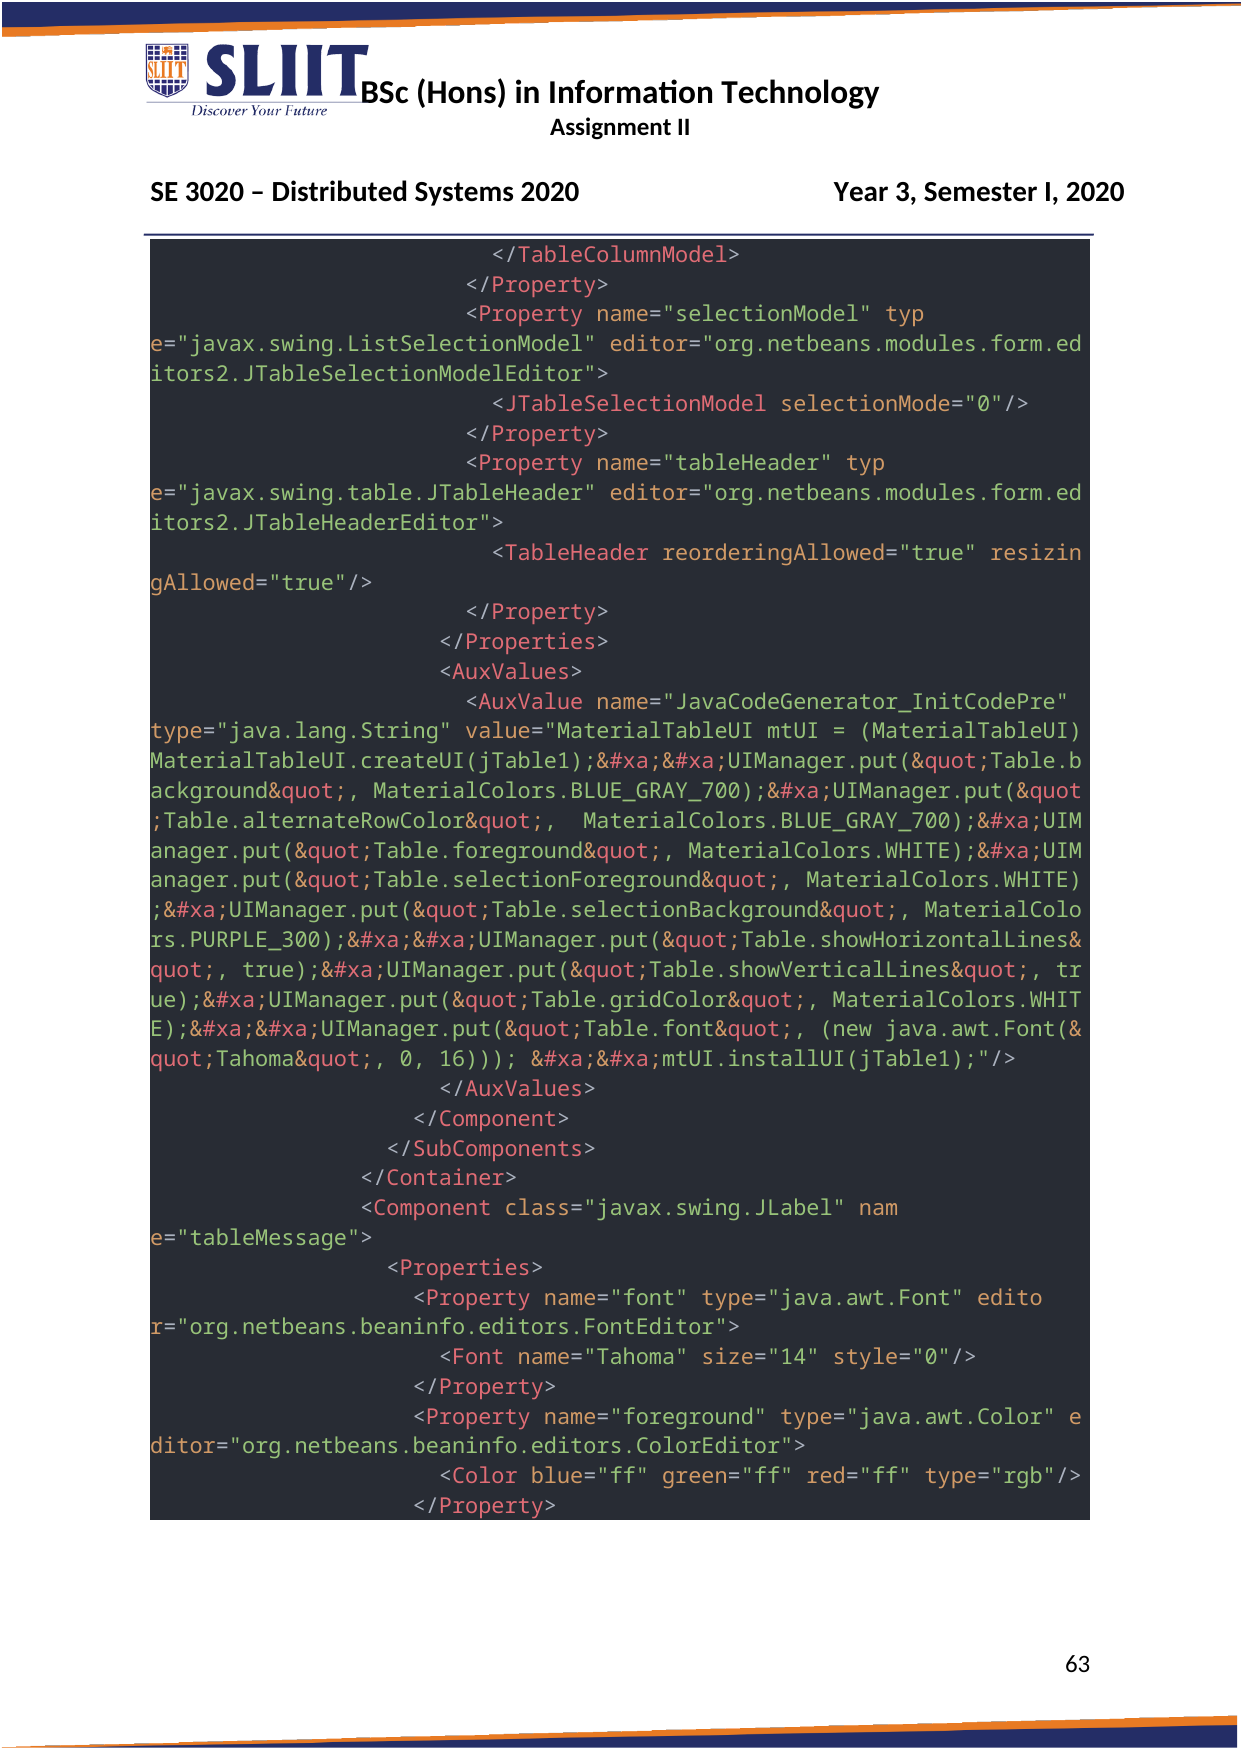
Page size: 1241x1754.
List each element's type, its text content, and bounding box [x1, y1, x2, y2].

text <AuxValue name="JavaCodeGenerator_InitCodePre" type="java.lang.String" value="MaterialTableUI mtUI = (MaterialTableUI)MaterialTableUI.createUI(jTable1);&#xa;&#xa;UIManager.put(&quot;Table.background&quot;, MaterialColors.BLUE_GRAY_700);&#xa;UIManager.put(&quot;Table.alternateRowColor&quot;, MaterialColors.BLUE_GRAY_700);&#xa;UIManager.put(&quot;Table.foreground&quot;, MaterialColors.WHITE);&#xa;UIManager.put(&quot;Table.selectionForeground&quot;, MaterialColors.WHITE);&#xa;UIManager.put(&quot;Table.selectionBackground&quot;, MaterialColors.PURPLE_300);&#xa;&#xa;UIManager.put(&quot;Table.showHorizontalLines&quot;, true);&#xa;UIManager.put(&quot;Table.showVerticalLines&quot;, true);&#xa;UIManager.put(&quot;Table.gridColor&quot;, MaterialColors.WHITE);&#xa;&#xa;UIManager.put(&quot;Table.font&quot;, (new java.awt.Font(&quot;Tahoma&quot;, 0, 16))); &#xa;&#xa;mtUI.installUI(jTable1);"/> [150, 686, 1090, 1073]
text <Properties> [150, 1252, 1090, 1281]
picture [3, 2, 1241, 120]
text <JTableSelectionModel selectionMode="0"/> [150, 388, 1090, 417]
text <Property name="font" type="java.awt.Font" editor="org.netbeans.beaninfo.editors.FontEditor"> [150, 1281, 1090, 1341]
text <Color blue="ff" green="ff" red="ff" type="rgb"/> [150, 1460, 1090, 1490]
text </TableColumnModel> [150, 239, 1090, 268]
text </Properties> [150, 626, 1090, 656]
text <Property name="selectionModel" type="javax.swing.ListSelectionModel" editor="org.netbeans.modules.form.editors2.JTableSelectionModelEditor"> [150, 298, 1090, 388]
text <Property name="tableHeader" type="javax.swing.table.JTableHeader" editor="org.netbeans.modules.form.editors2.JTableHeaderEditor"> [150, 447, 1090, 537]
text <Font name="Tahoma" size="14" style="0"/> [150, 1341, 1090, 1371]
text <TableHeader reorderingAllowed="true" resizingAllowed="true"/> [150, 537, 1090, 596]
text <Property name="foreground" type="java.awt.Color" editor="org.netbeans.beaninfo.editors.ColorEditor"> [150, 1401, 1090, 1460]
text </Component> [150, 1103, 1090, 1132]
text <AuxValues> [150, 656, 1090, 686]
text </Property> [150, 1490, 1090, 1520]
text </Property> [150, 596, 1090, 626]
text </Property> [150, 268, 1090, 298]
text <Component class="javax.swing.JLabel" name="tableMessage"> [150, 1192, 1090, 1252]
text </Property> [150, 417, 1090, 447]
text </AuxValues> [150, 1073, 1090, 1103]
text </Container> [150, 1162, 1090, 1192]
text </SubComponents> [150, 1132, 1090, 1162]
text </Property> [150, 1371, 1090, 1401]
